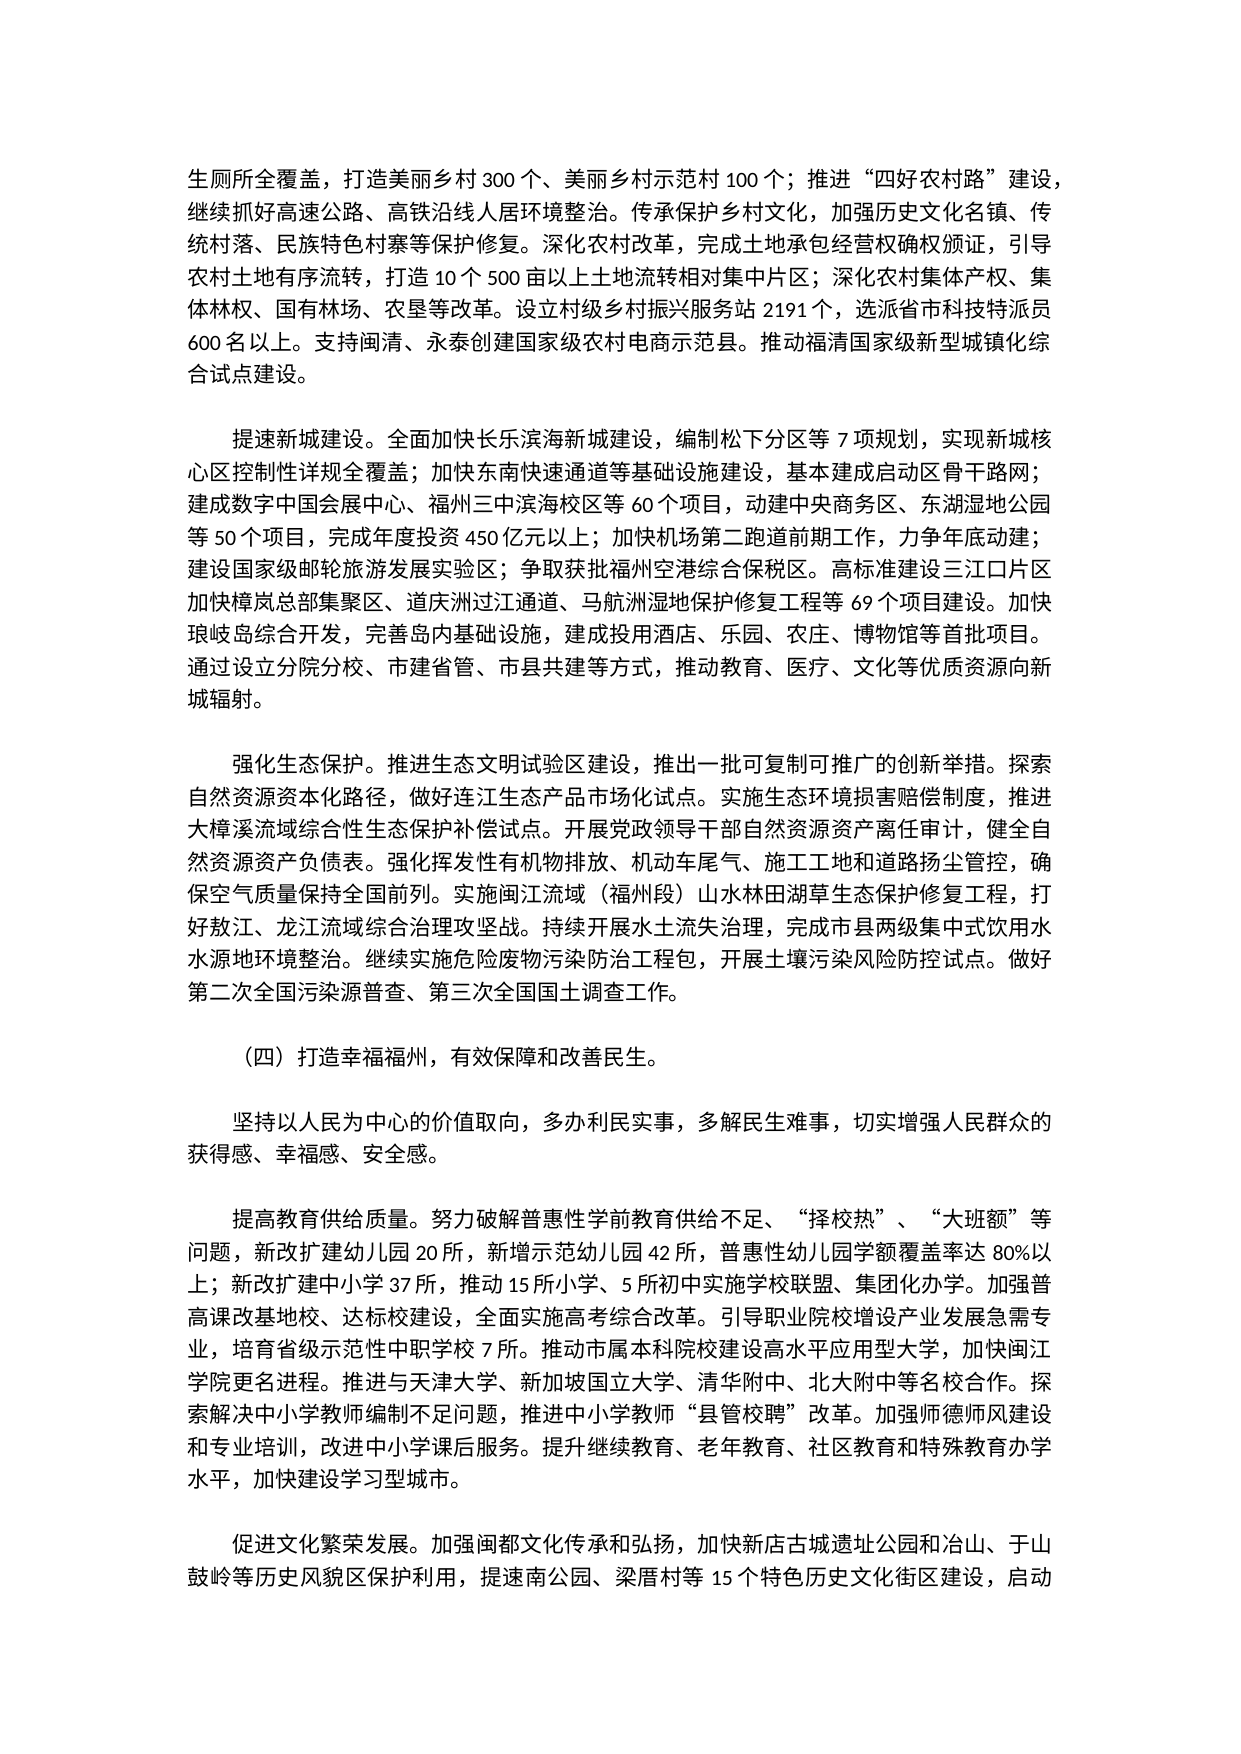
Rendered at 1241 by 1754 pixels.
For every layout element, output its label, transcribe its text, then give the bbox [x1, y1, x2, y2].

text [187, 1527, 1053, 1592]
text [187, 162, 1053, 389]
text （四）打造幸福福州，有效保障和改善民生。 [187, 1039, 1053, 1072]
text 提高教育供给质量。努力破解普惠性学前教育供给不足、“择校热”、“大班额”等问题，新改扩建幼儿园20所，新增示范幼儿园42所，普惠性幼儿园学额覆盖率达80%以上；新改扩建中小学37所，推动15所小学、5所初中实施学校联盟、集团化办学。加强普高课改基地校、达标校建设，全面实施高考综合改革。引导职业院校增设产业发展急需专业，培育省级示范性中职学校7所。推动市属本科院校建设高水平应用型大学，加快闽江学院更名进程。推进与天津大学、新加坡国立大学、清华附中、北大附中等名校合作。探索解决中小学教师编制不足问题，推进中小学教师“县管校聘”改革。加强师德师风建设和专业培训，改进中小学课后服务。提升继续教育、老年教育、社区教育和特殊教育办学水平，加快建设学习型城市。 [187, 1202, 1053, 1494]
text 坚持以人民为中心的价值取向，多办利民实事，多解民生难事，切实增强人民群众的获得感、幸福感、安全感。 [187, 1104, 1053, 1169]
text 提速新城建设。全面加快长乐滨海新城建设，编制松下分区等7项规划，实现新城核心区控制性详规全覆盖；加快东南快速通道等基础设施建设，基本建成启动区骨干路网；建成数字中国会展中心、福州三中滨海校区等60个项目，动建中央商务区、东湖湿地公园等50个项目，完成年度投资450亿元以上；加快机场第二跑道前期工作，力争年底动建；建设国家级邮轮旅游发展实验区；争取获批福州空港综合保税区。高标准建设三江口片区，加快樟岚总部集聚区、道庆洲过江通道、马航洲湿地保护修复工程等69个项目建设。加快琅岐岛综合开发，完善岛内基础设施，建成投用酒店、乐园、农庄、博物馆等首批项目。通过设立分院分校、市建省管、市县共建等方式，推动教育、医疗、文化等优质资源向新城辐射。 [187, 422, 1053, 714]
text 强化生态保护。推进生态文明试验区建设，推出一批可复制可推广的创新举措。探索自然资源资本化路径，做好连江生态产品市场化试点。实施生态环境损害赔偿制度，推进大樟溪流域综合性生态保护补偿试点。开展党政领导干部自然资源资产离任审计，健全自然资源资产负债表。强化挥发性有机物排放、机动车尾气、施工工地和道路扬尘管控，确保空气质量保持全国前列。实施闽江流域（福州段）山水林田湖草生态保护修复工程，打好敖江、龙江流域综合治理攻坚战。持续开展水土流失治理，完成市县两级集中式饮用水水源地环境整治。继续实施危险废物污染防治工程包，开展土壤污染风险防控试点。做好第二次全国污染源普查、第三次全国国土调查工作。 [187, 747, 1053, 1007]
